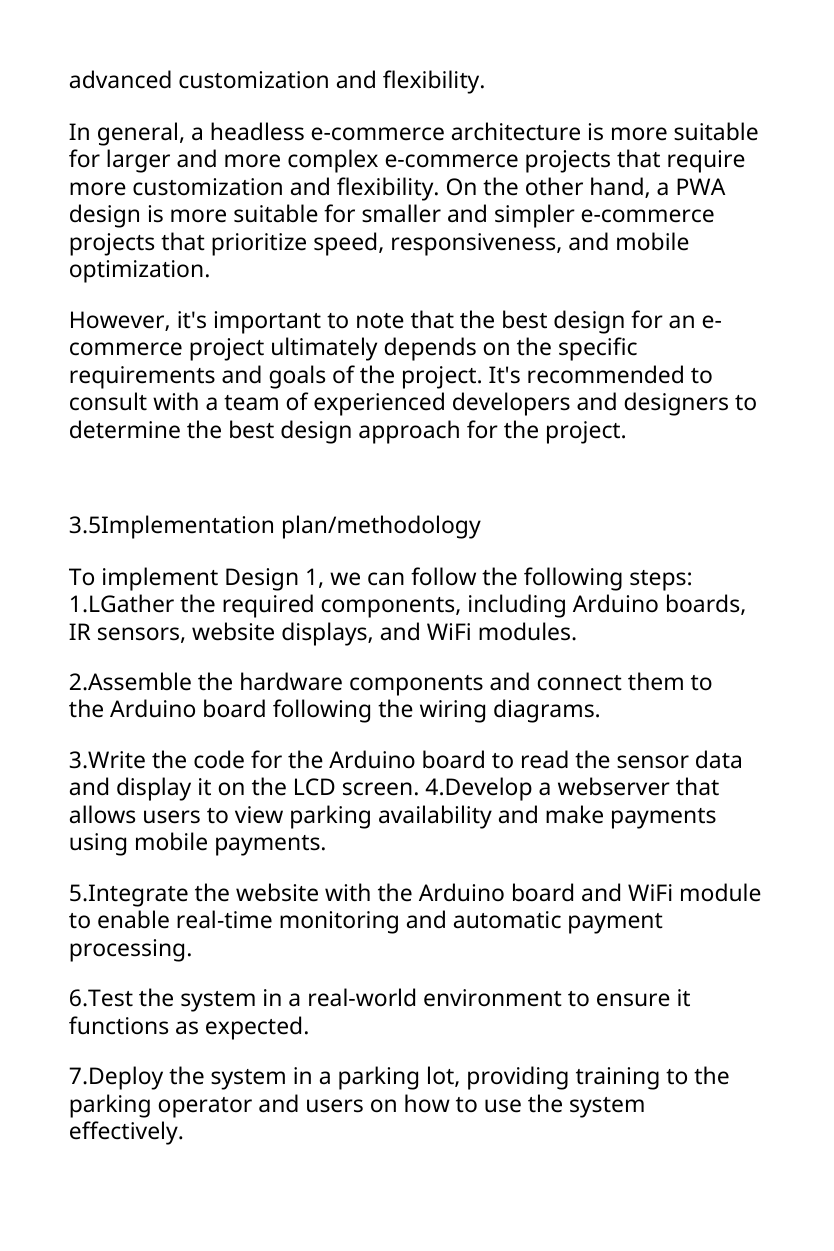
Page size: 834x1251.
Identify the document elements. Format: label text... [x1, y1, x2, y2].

text 3.Write the code for the Arduino board to read the sensor data and display it on the LCD screen. 4.Develop a webserver that allows users to view parking availability and make payments using mobile payments. [69, 746, 763, 856]
text 2.Assemble the hardware components and connect them to the Arduino board following the wiring diagrams. [69, 668, 718, 723]
text In general, a headless e-commerce architecture is more suitable for larger and more complex e-commerce projects that require more customization and flexibility. On the other hand, a PWA design is more suitable for smaller and simpler e-commerce projects that prioritize speed, responsiveness, and mobile optimization. [69, 118, 763, 283]
text 5.Integrate the website with the Arduino board and WiFi module to enable real-time monitoring and automatic payment processing. [69, 879, 763, 962]
text advanced customization and flexibility. [69, 62, 763, 95]
text 7.Deploy the system in a parking lot, providing training to the parking operator and users on how to use the system effectively. [69, 1062, 733, 1145]
text However, it's important to note that the best design for an e- commerce project ultimately depends on the specific requirements and goals of the project. It's recommended to consult with a team of experienced developers and designers to determine the best design approach for the project. [69, 306, 763, 444]
text 3.5Implementation plan/methodology [69, 506, 763, 540]
text To implement Design 1, we can follow the following steps: 1.LGather the required components, including Arduino boards, IR sensors, website displays, and WiFi modules. [69, 563, 748, 645]
text 6.Test the system in a real-world environment to ensure it functions as expected. [69, 984, 763, 1039]
